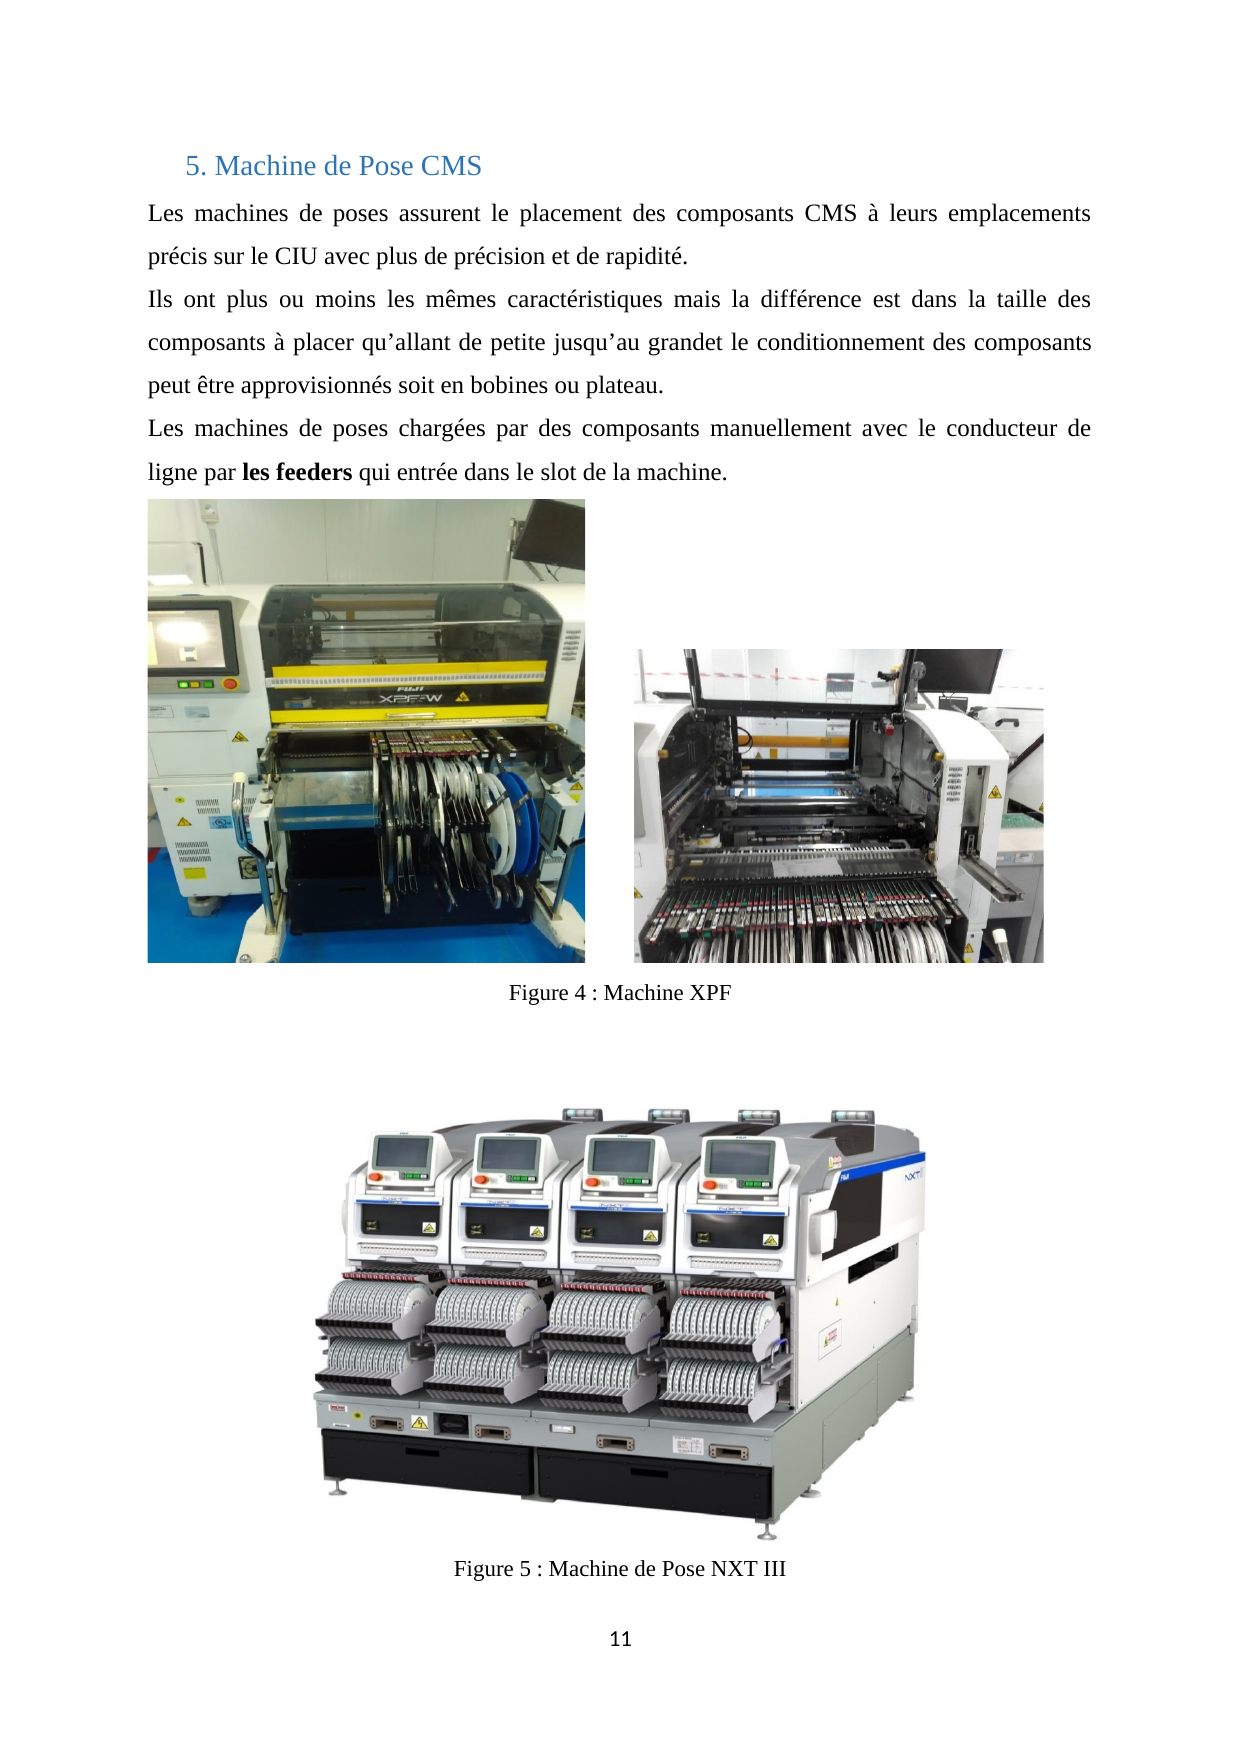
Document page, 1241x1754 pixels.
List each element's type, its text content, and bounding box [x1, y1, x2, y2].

subtitle 5. Machine de Pose CMS [185, 148, 1093, 181]
picture [634, 649, 1044, 963]
picture [311, 1104, 929, 1541]
text Ils ont plus ou moins les mêmes caractéristiques mais la différence est dans la taille des composants à placer qu’allant de petite jusqu’au grandet le conditionnement des composants peut être approvisionnés soit en bobines ou plateau. [148, 284, 1093, 399]
text Les machines de poses assurent le placement des composants CMS à leurs emplacements précis sur le CIU avec plus de précision et de rapidité. [148, 198, 1093, 270]
text Figure 4 : Machine XPF [148, 979, 1093, 1005]
text Les machines de poses chargées par des composants manuellement avec le conducteur de ligne par les feeders qui entrée dans le slot de la machine. [148, 413, 1093, 485]
text Figure 5 : Machine de Pose NXT III [148, 1554, 1093, 1581]
picture [147, 499, 586, 963]
